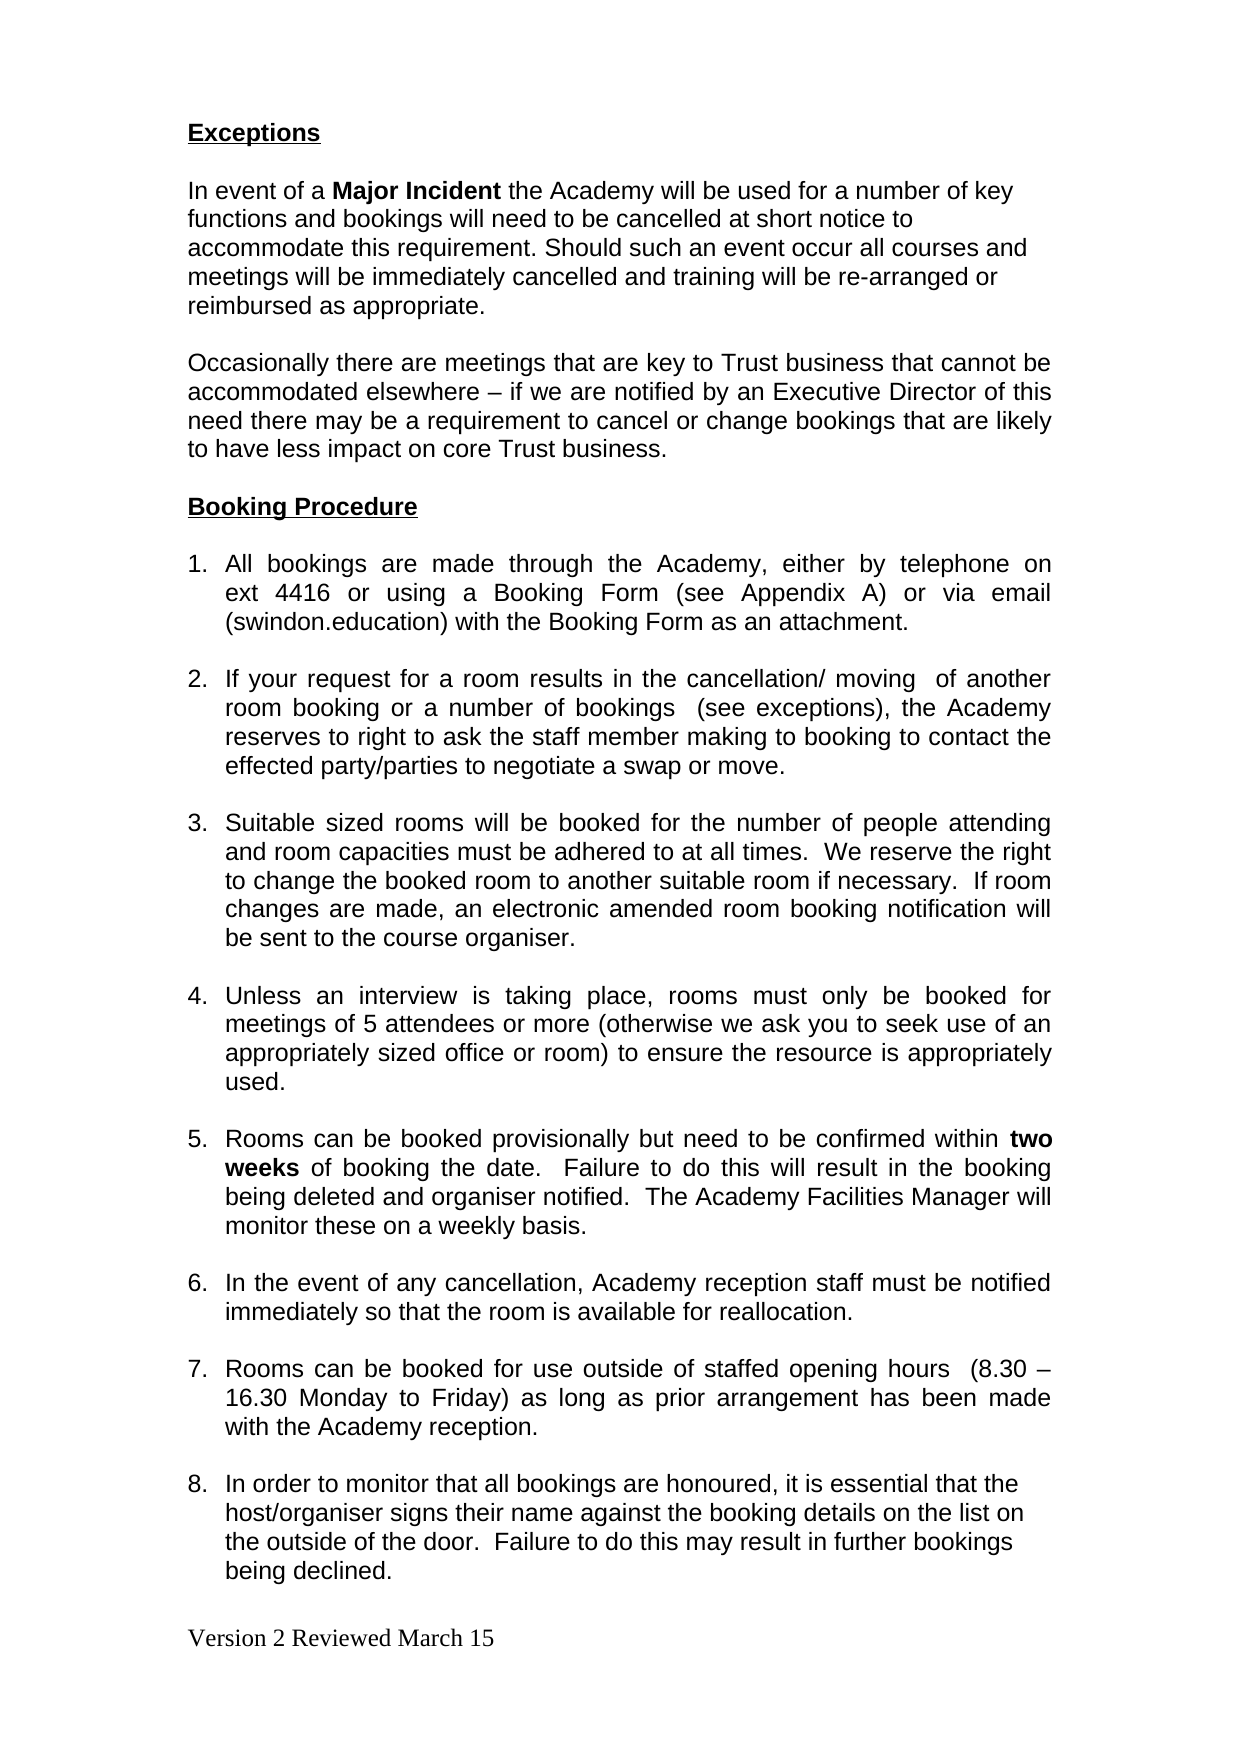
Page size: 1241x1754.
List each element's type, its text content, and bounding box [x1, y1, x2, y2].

list Rooms can be booked for use outside of staffed opening hours (8.30 – 16.30 Monday to Friday) as long as prior arrangement has been made with the Academy reception. [187, 1354, 1053, 1441]
list All bookings are made through the Academy, either by telephone on ext 4416 or using a Booking Form (see Appendix A) or via email (swindon.education) with the Booking Form as an attachment. [187, 549, 1053, 636]
list If your request for a room results in the cancellation/ moving of another room booking or a number of bookings (see exceptions), the Academy reserves to right to ask the staff member making to booking to contact the effected party/parties to negotiate a swap or move. [187, 664, 1053, 779]
text Booking Procedure [187, 492, 1053, 521]
list Unless an interview is taking place, rooms must only be booked for meetings of 5 attendees or more (otherwise we ask you to seek use of an appropriately sized office or room) to ensure the resource is appropriately used. [187, 981, 1053, 1096]
list Suitable sized rooms will be booked for the number of people attending and room capacities must be adhered to at all times. We reserve the right to change the booked room to another suitable room if necessary. If room changes are made, an electronic amended room booking notification will be sent to the course organiser. [187, 808, 1053, 952]
text In event of a Major Incident the Academy will be used for a number of key functions and bookings will need to be cancelled at short notice to accommodate this requirement. Should such an event occur all courses and meetings will be immediately cancelled and training will be re-arranged or reimbursed as appropriate. [187, 176, 1053, 319]
list In order to monitor that all bookings are honoured, it is essential that the host/organiser signs their name against the booking details on the list on the outside of the door. Failure to do this may result in further bookings being declined. [187, 1469, 1053, 1613]
text Occasionally there are meetings that are key to Trust business that cannot be accommodated elsewhere – if we are notified by an Executive Director of this need there may be a requirement to cancel or change bookings that are likely to have less impact on core Trust business. [187, 348, 1053, 463]
list In the event of any cancellation, Academy reception staff must be notified immediately so that the room is available for reallocation. [187, 1268, 1053, 1326]
text Exceptions [187, 118, 1053, 147]
list Rooms can be booked provisionally but need to be confirmed within two weeks of booking the date. Failure to do this will result in the booking being deleted and organiser notified. The Academy Facilities Manager will monitor these on a weekly basis. [187, 1124, 1053, 1239]
